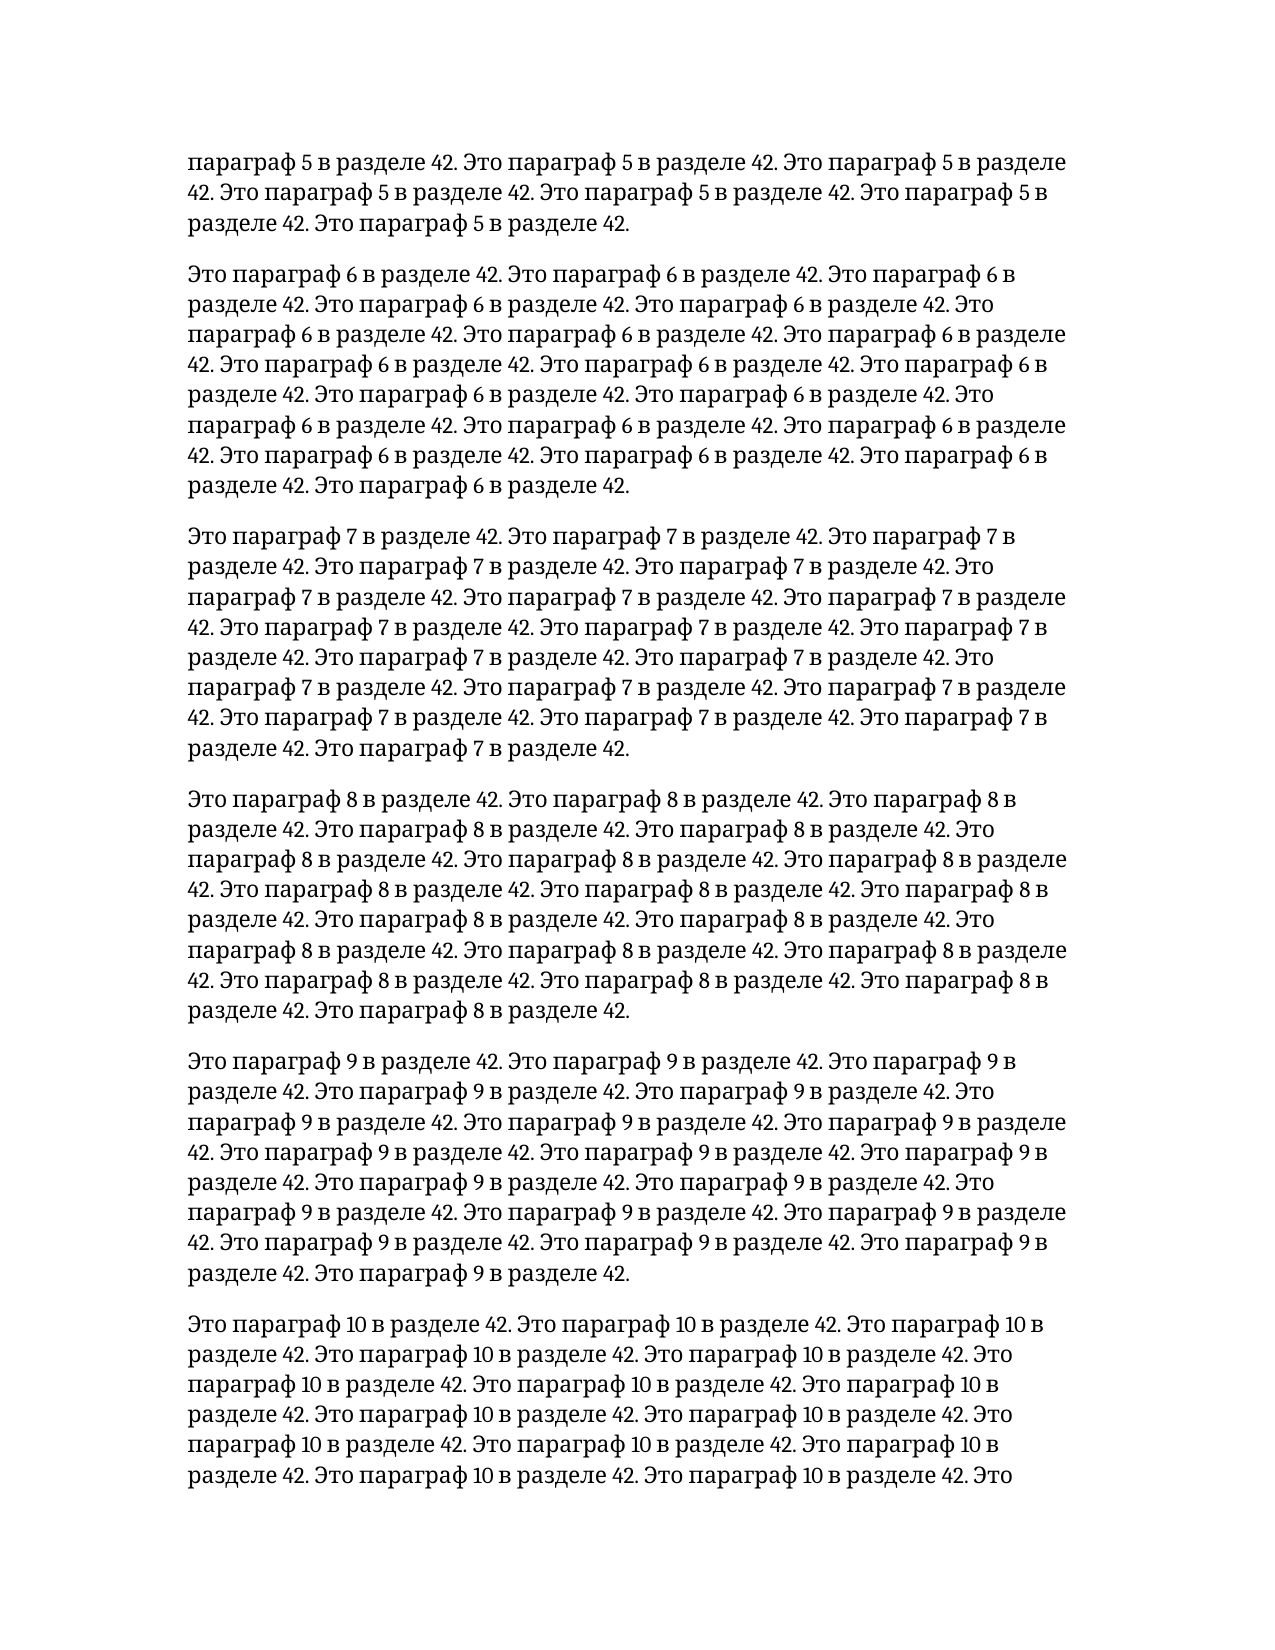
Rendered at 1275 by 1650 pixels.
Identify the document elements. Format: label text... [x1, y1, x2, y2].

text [187, 150, 1087, 237]
text Это параграф 8 в разделе 42. Это параграф 8 в разделе 42. Это параграф 8 в разделе 42. Это параграф 8 в разделе 42. Это параграф 8 в разделе 42. Это параграф 8 в разделе 42. Это параграф 8 в разделе 42. Это параграф 8 в разделе 42. Это параграф 8 в разделе 42. Это параграф 8 в разделе 42. Это параграф 8 в разделе 42. Это параграф 8 в разделе 42. Это параграф 8 в разделе 42. Это параграф 8 в разделе 42. Это параграф 8 в разделе 42. Это параграф 8 в разделе 42. Это параграф 8 в разделе 42. Это параграф 8 в разделе 42. Это параграф 8 в разделе 42. Это параграф 8 в разделе 42. [187, 786, 1087, 1024]
text Это параграф 9 в разделе 42. Это параграф 9 в разделе 42. Это параграф 9 в разделе 42. Это параграф 9 в разделе 42. Это параграф 9 в разделе 42. Это параграф 9 в разделе 42. Это параграф 9 в разделе 42. Это параграф 9 в разделе 42. Это параграф 9 в разделе 42. Это параграф 9 в разделе 42. Это параграф 9 в разделе 42. Это параграф 9 в разделе 42. Это параграф 9 в разделе 42. Это параграф 9 в разделе 42. Это параграф 9 в разделе 42. Это параграф 9 в разделе 42. Это параграф 9 в разделе 42. Это параграф 9 в разделе 42. Это параграф 9 в разделе 42. Это параграф 9 в разделе 42. [187, 1049, 1087, 1287]
text Это параграф 6 в разделе 42. Это параграф 6 в разделе 42. Это параграф 6 в разделе 42. Это параграф 6 в разделе 42. Это параграф 6 в разделе 42. Это параграф 6 в разделе 42. Это параграф 6 в разделе 42. Это параграф 6 в разделе 42. Это параграф 6 в разделе 42. Это параграф 6 в разделе 42. Это параграф 6 в разделе 42. Это параграф 6 в разделе 42. Это параграф 6 в разделе 42. Это параграф 6 в разделе 42. Это параграф 6 в разделе 42. Это параграф 6 в разделе 42. Это параграф 6 в разделе 42. Это параграф 6 в разделе 42. Это параграф 6 в разделе 42. Это параграф 6 в разделе 42. [187, 261, 1087, 499]
text Это параграф 7 в разделе 42. Это параграф 7 в разделе 42. Это параграф 7 в разделе 42. Это параграф 7 в разделе 42. Это параграф 7 в разделе 42. Это параграф 7 в разделе 42. Это параграф 7 в разделе 42. Это параграф 7 в разделе 42. Это параграф 7 в разделе 42. Это параграф 7 в разделе 42. Это параграф 7 в разделе 42. Это параграф 7 в разделе 42. Это параграф 7 в разделе 42. Это параграф 7 в разделе 42. Это параграф 7 в разделе 42. Это параграф 7 в разделе 42. Это параграф 7 в разделе 42. Это параграф 7 в разделе 42. Это параграф 7 в разделе 42. Это параграф 7 в разделе 42. [187, 524, 1087, 762]
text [187, 1311, 1087, 1489]
